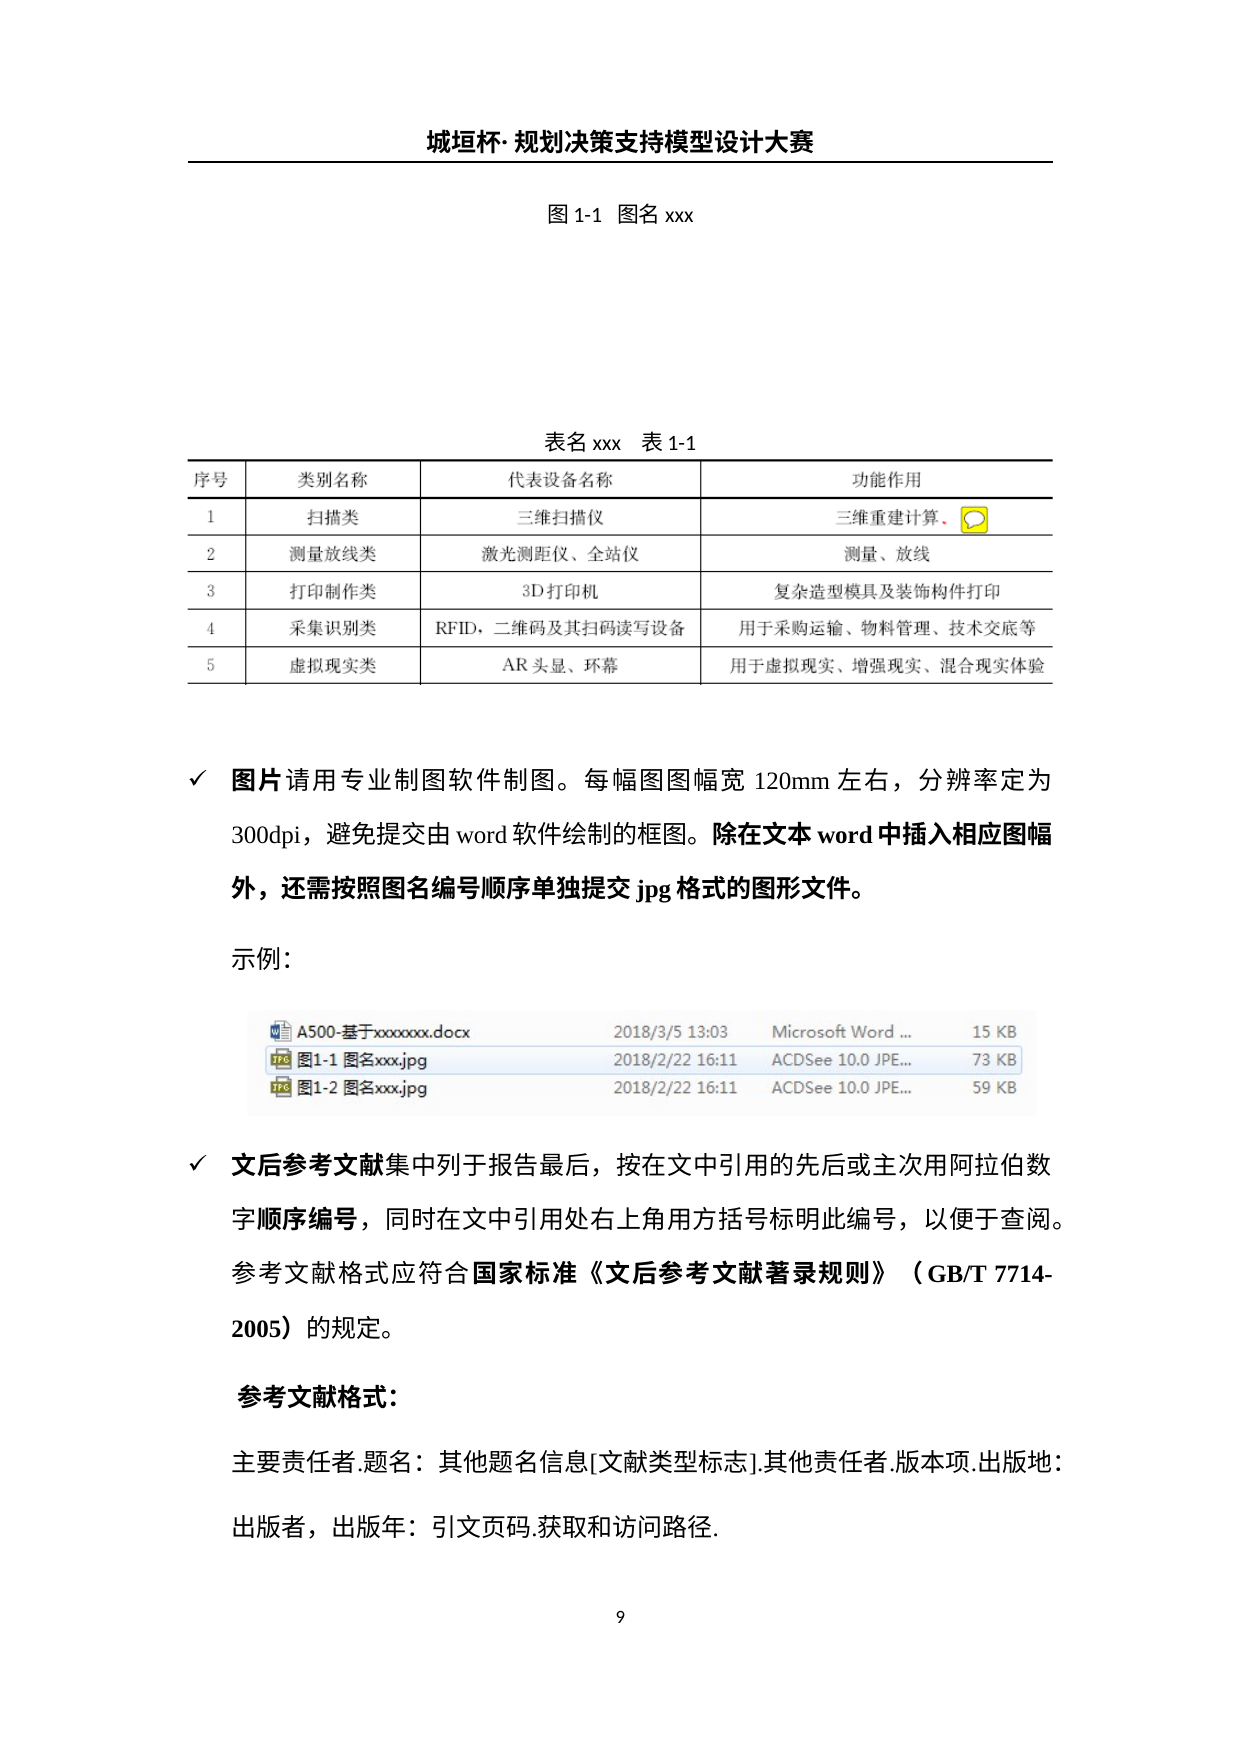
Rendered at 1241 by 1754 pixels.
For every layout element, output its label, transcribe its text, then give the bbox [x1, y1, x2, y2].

text 图1-1 图名xxx [187, 197, 1053, 229]
text 主要责任者.题名：其他题名信息[文献类型标志].其他责任者.版本项.出版地：出版者，出版年：引文页码.获取和访问路径. [231, 1428, 1053, 1558]
picture [247, 1010, 1037, 1116]
list 示例： [231, 939, 1053, 976]
list 文后参考文献集中列于报告最后，按在文中引用的先后或主次用阿拉伯数字顺序编号，同时在文中引用处右上角用方括号标明此编号，以便于查阅。参考文献格式应符合国家标准《文后参考文献著录规则》（GB/T 7714-2005）的规定。 [187, 1145, 1053, 1344]
picture [187, 457, 1053, 685]
text 表名xxx 表1-1 [187, 424, 1053, 457]
text 参考文献格式： [187, 1363, 1053, 1428]
list 图片请用专业制图软件制图。每幅图图幅宽120mm左右，分辨率定为300dpi，避免提交由word软件绘制的框图。除在文本word中插入相应图幅外，还需按照图名编号顺序单独提交jpg格式的图形文件。 [187, 760, 1053, 905]
